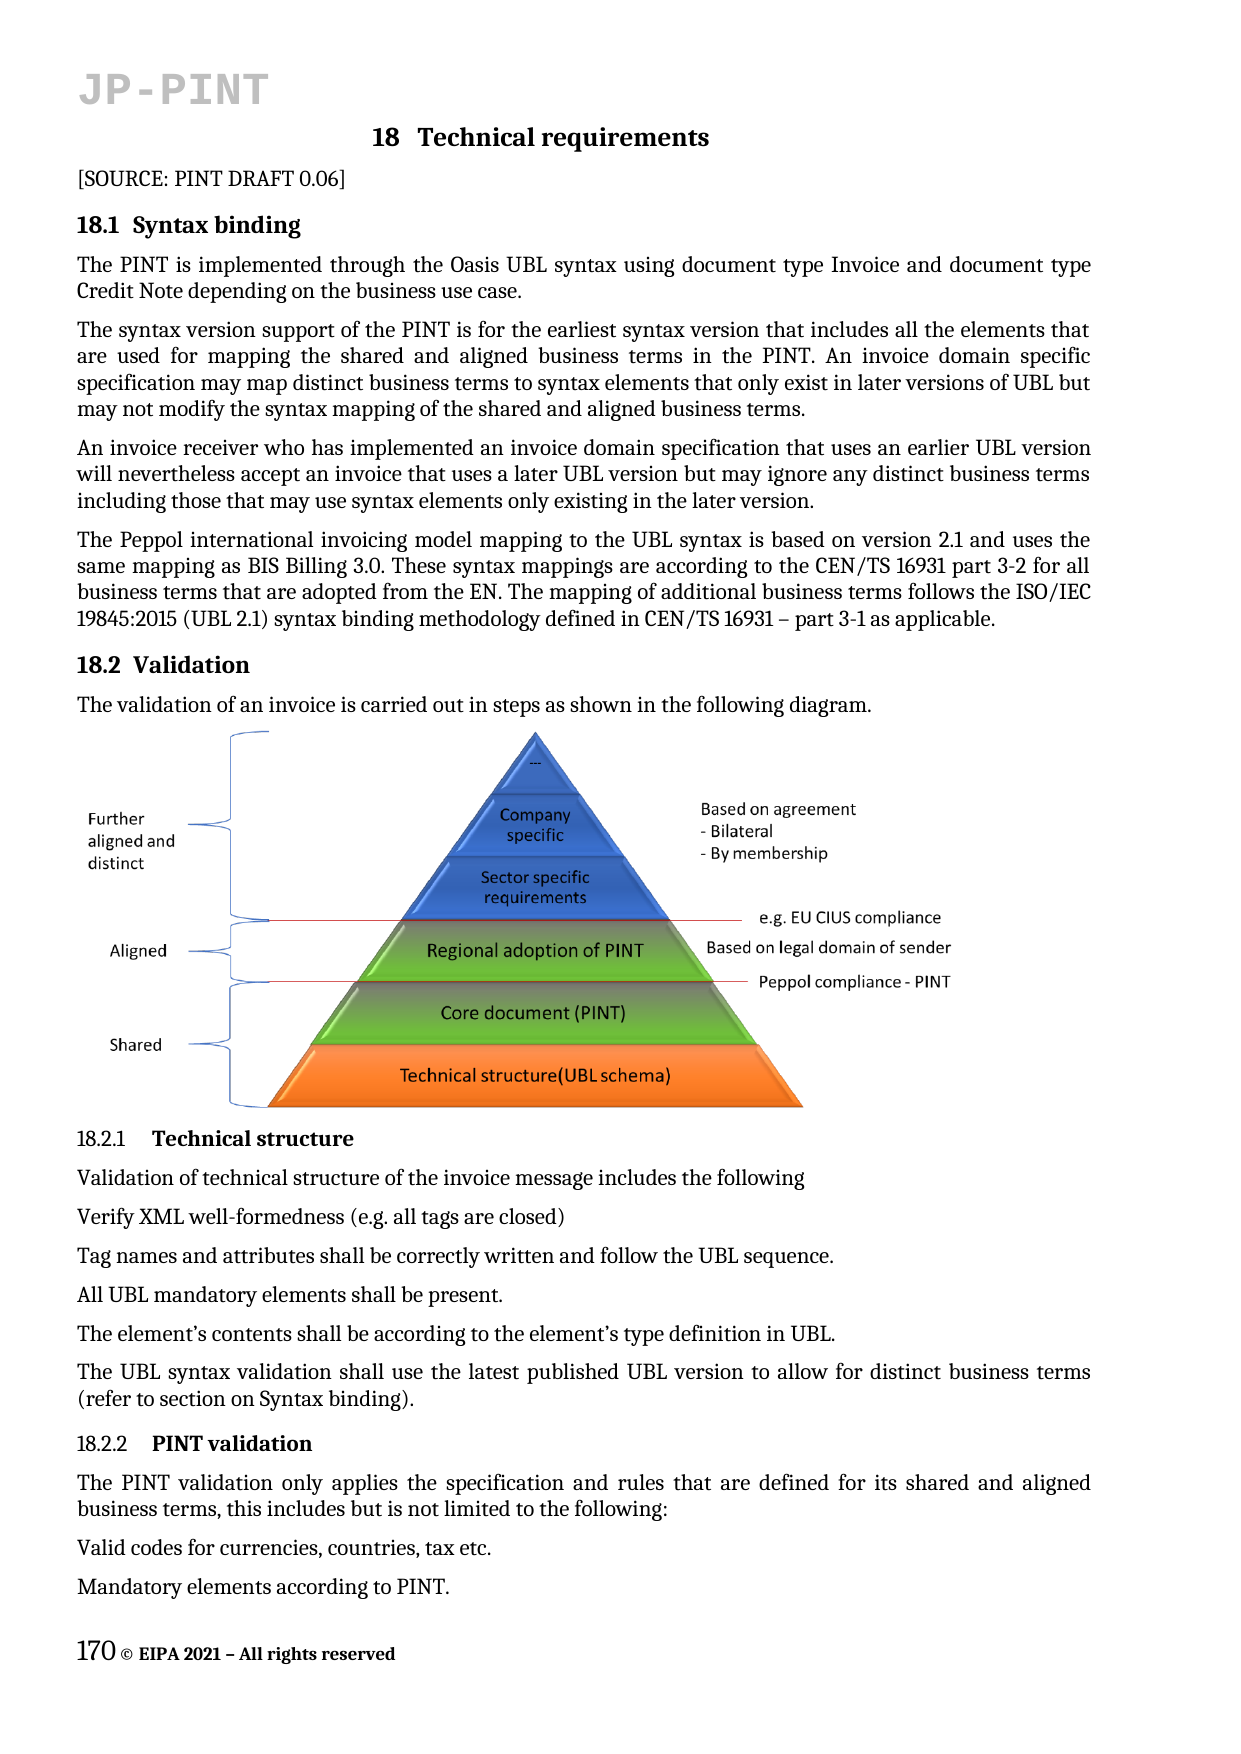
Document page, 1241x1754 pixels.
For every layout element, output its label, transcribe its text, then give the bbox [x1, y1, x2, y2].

subtitle Technical requirements [372, 122, 1092, 153]
subtitle Technical structure [77, 1126, 1092, 1152]
picture [76, 730, 971, 1108]
subtitle PINT validation [77, 1431, 1092, 1457]
subtitle Validation [77, 651, 1092, 679]
subtitle Syntax binding [77, 211, 1092, 239]
